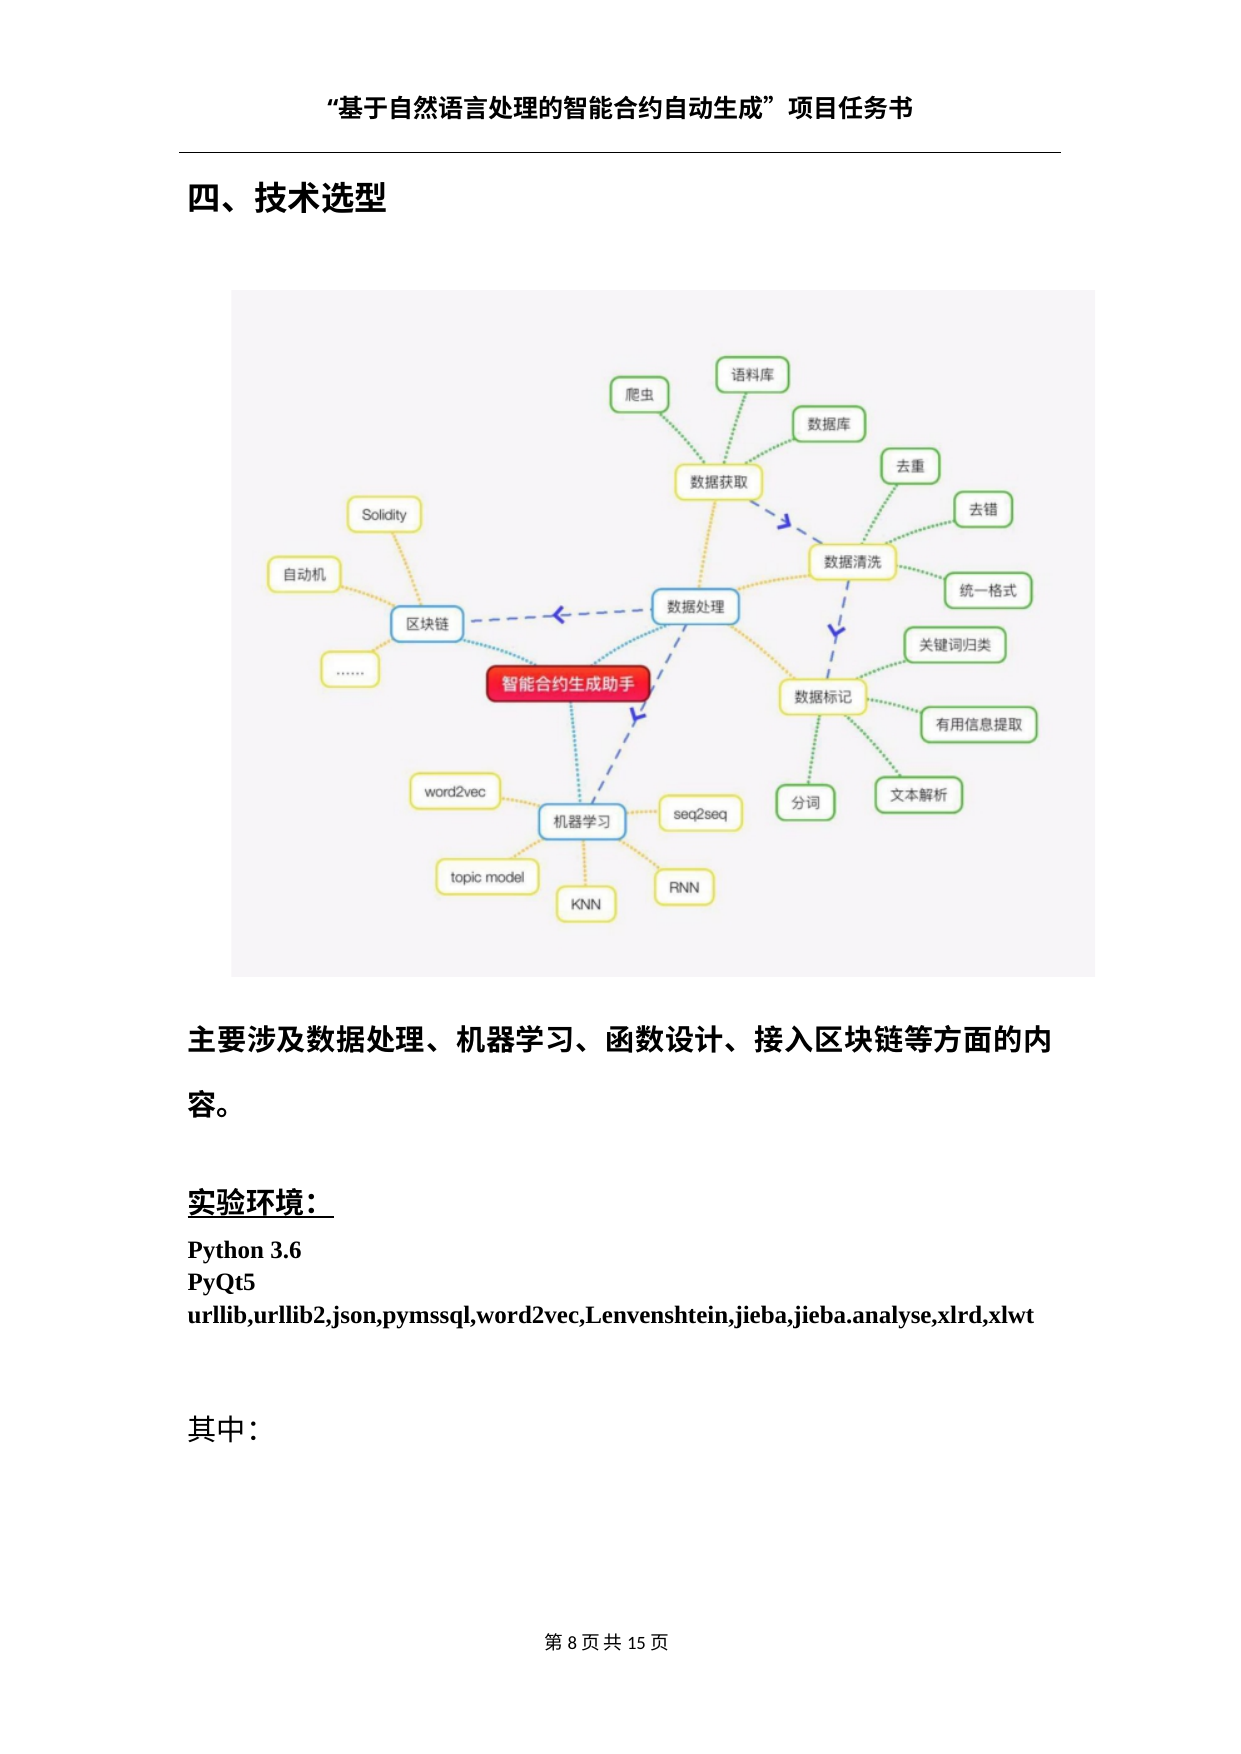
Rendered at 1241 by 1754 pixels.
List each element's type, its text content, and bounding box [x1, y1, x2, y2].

text PyQt5 [187, 1266, 1053, 1298]
text 主要涉及数据处理、机器学习、函数设计、接入区块链等方面的内容。 [187, 1006, 1053, 1136]
text 实验环境： [187, 1168, 1053, 1233]
picture [231, 290, 1096, 977]
text urllib,urllib2,json,pymssql,word2vec,Lenvenshtein,jieba,jieba.analyse,xlrd,xlwt [187, 1298, 1053, 1331]
subtitle 技术选型 [187, 163, 1053, 228]
text Python 3.6 [187, 1233, 1053, 1266]
text 其中： [187, 1396, 1053, 1461]
